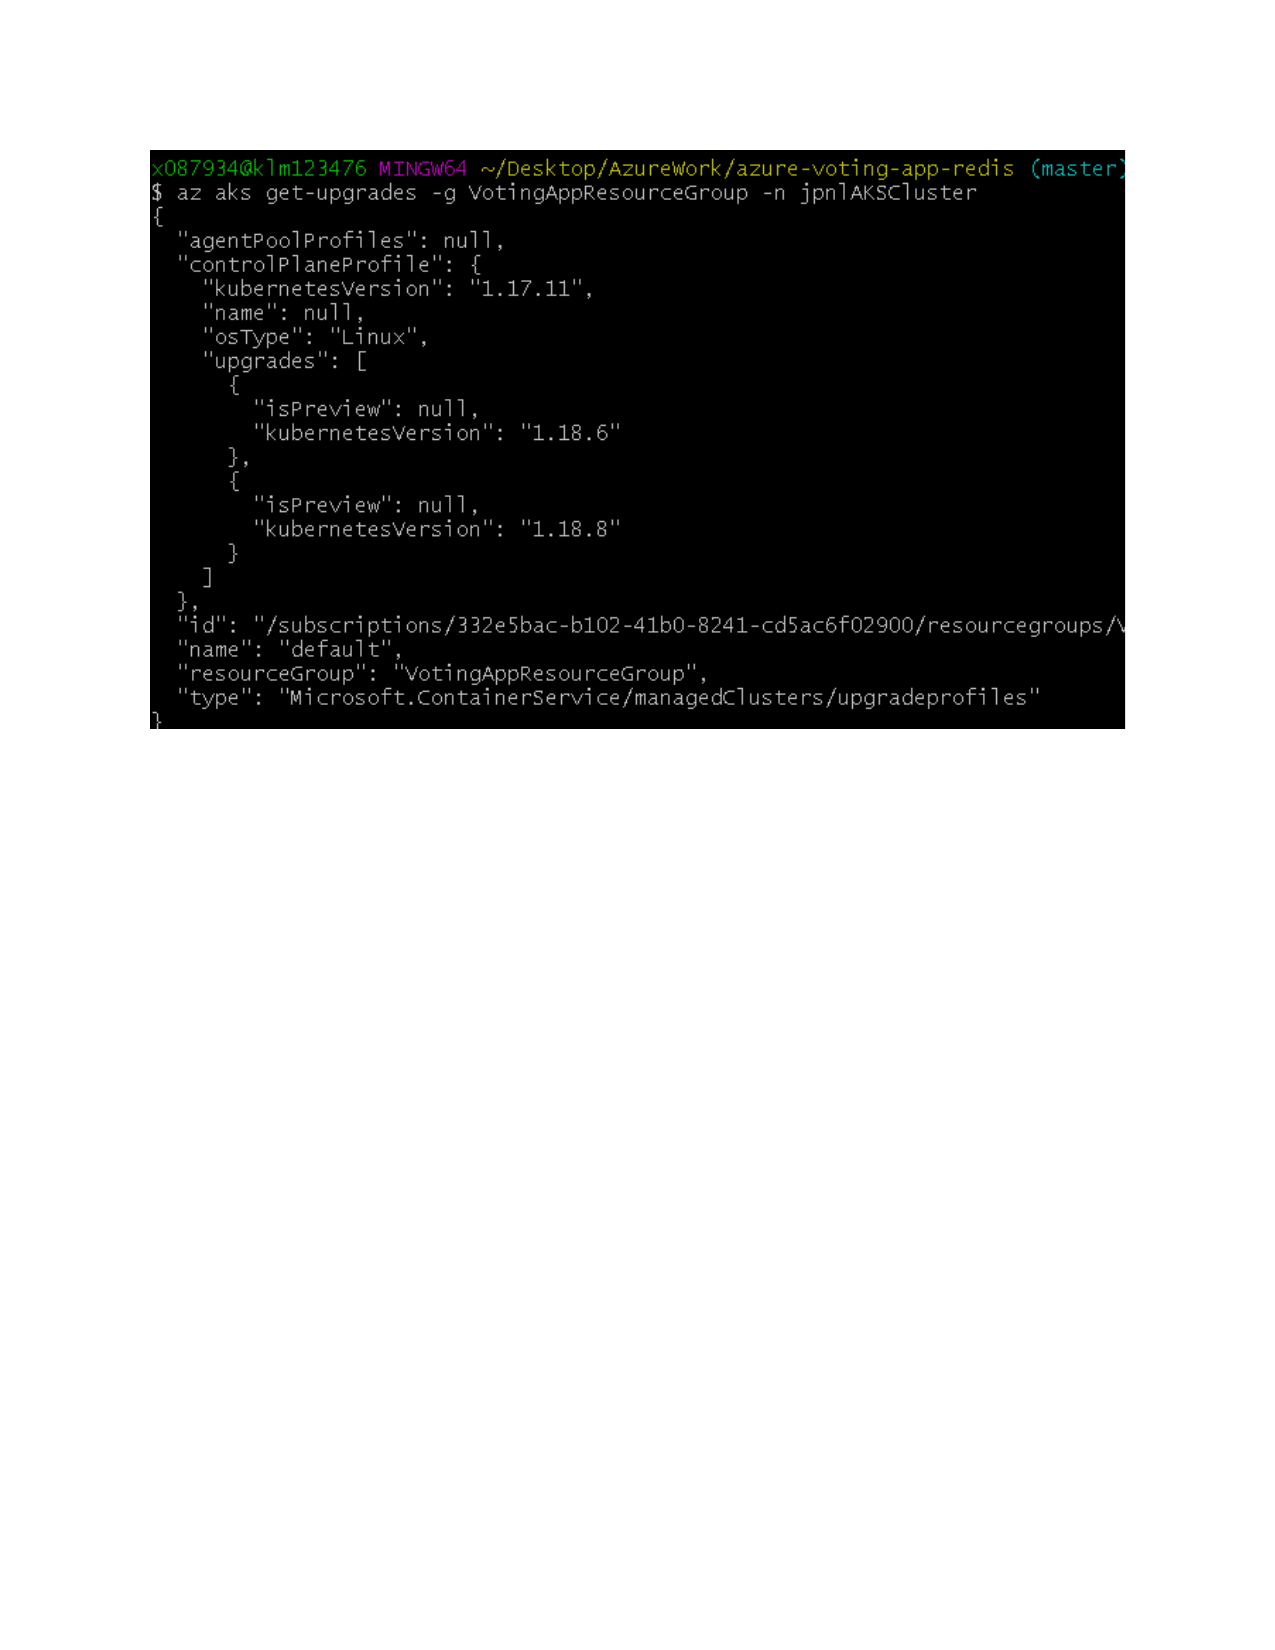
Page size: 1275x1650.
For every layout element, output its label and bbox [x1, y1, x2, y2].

picture [150, 150, 1125, 729]
